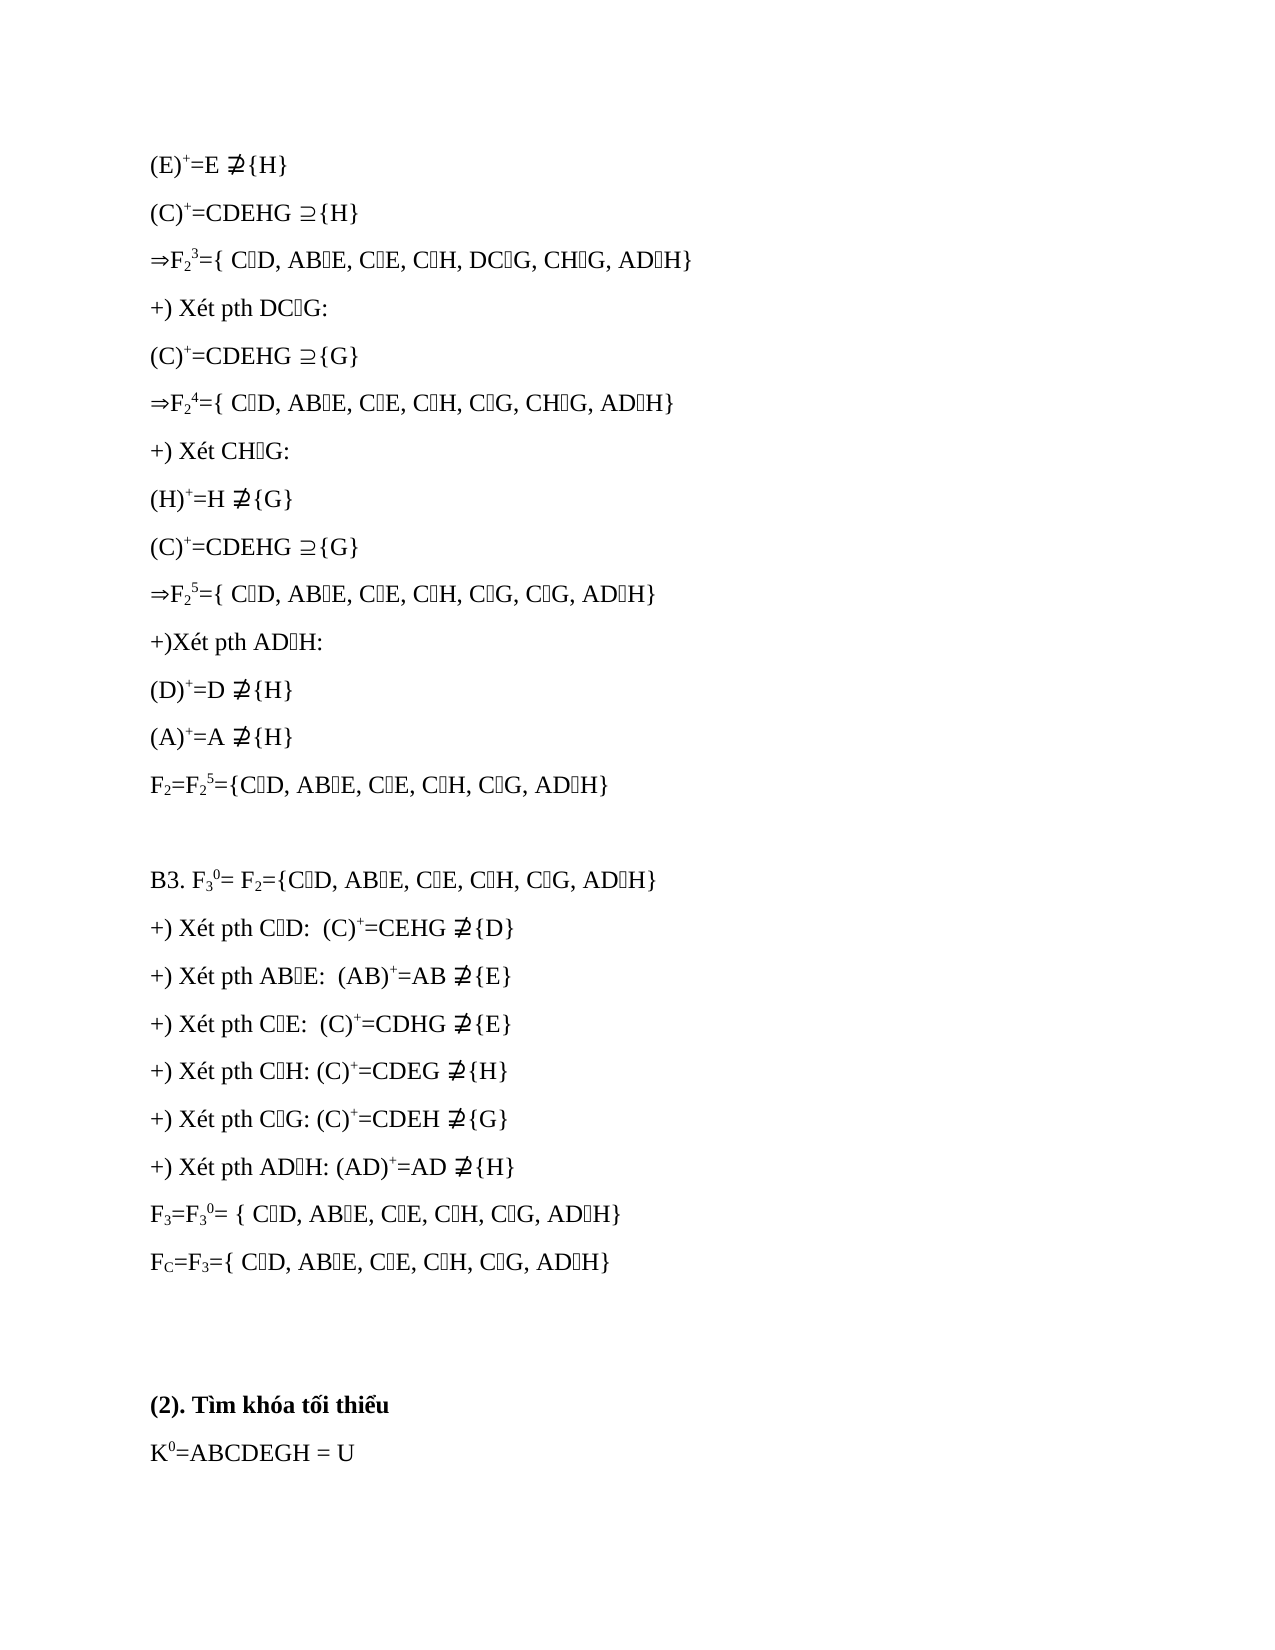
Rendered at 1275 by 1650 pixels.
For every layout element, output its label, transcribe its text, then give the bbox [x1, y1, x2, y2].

text (H)+=H {G} [150, 484, 1125, 513]
text F24={ CD, ABE, CE, CH, CG, CHG, ADH} [150, 388, 1125, 417]
text K0=ABCDEGH = U [150, 1438, 1125, 1467]
text +) Xét pth ABE: (AB)+=AB {E} [150, 961, 1125, 990]
text +)Xét pth ADH: [150, 627, 1125, 656]
text F25={ CD, ABE, CE, CH, CG, CG, ADH} [150, 579, 1125, 608]
text (A)+=A {H} [150, 722, 1125, 751]
text F2=F25={CD, ABE, CE, CH, CG, ADH} [150, 770, 1125, 799]
text F23={ CD, ABE, CE, CH, DCG, CHG, ADH} [150, 245, 1125, 274]
text (C)+=CDEHG {G} [150, 532, 1125, 560]
text +) Xét pth CH: (C)+=CDEG {H} [150, 1056, 1125, 1085]
text +) Xét pth CD: (C)+=CEHG {D} [150, 913, 1125, 942]
text FC=F3={ CD, ABE, CE, CH, CG, ADH} [150, 1247, 1125, 1276]
text +) Xét pth DCG: [150, 293, 1125, 322]
text +) Xét pth ADH: (AD)+=AD {H} [150, 1152, 1125, 1181]
text (2). Tìm khóa tối thiểu [150, 1390, 1125, 1419]
text (D)+=D {H} [150, 675, 1125, 703]
text +) Xét pth CG: (C)+=CDEH {G} [150, 1104, 1125, 1133]
text +) Xét CHG: [150, 436, 1125, 465]
text (C)+=CDEHG {G} [150, 341, 1125, 369]
text (E)+=E {H} [150, 150, 1125, 179]
text +) Xét pth CE: (C)+=CDHG {E} [150, 1009, 1125, 1037]
text F3=F30= { CD, ABE, CE, CH, CG, ADH} [150, 1199, 1125, 1228]
text B3. F30= F2={CD, ABE, CE, CH, CG, ADH} [150, 866, 1125, 894]
text (C)+=CDEHG {H} [150, 198, 1125, 226]
